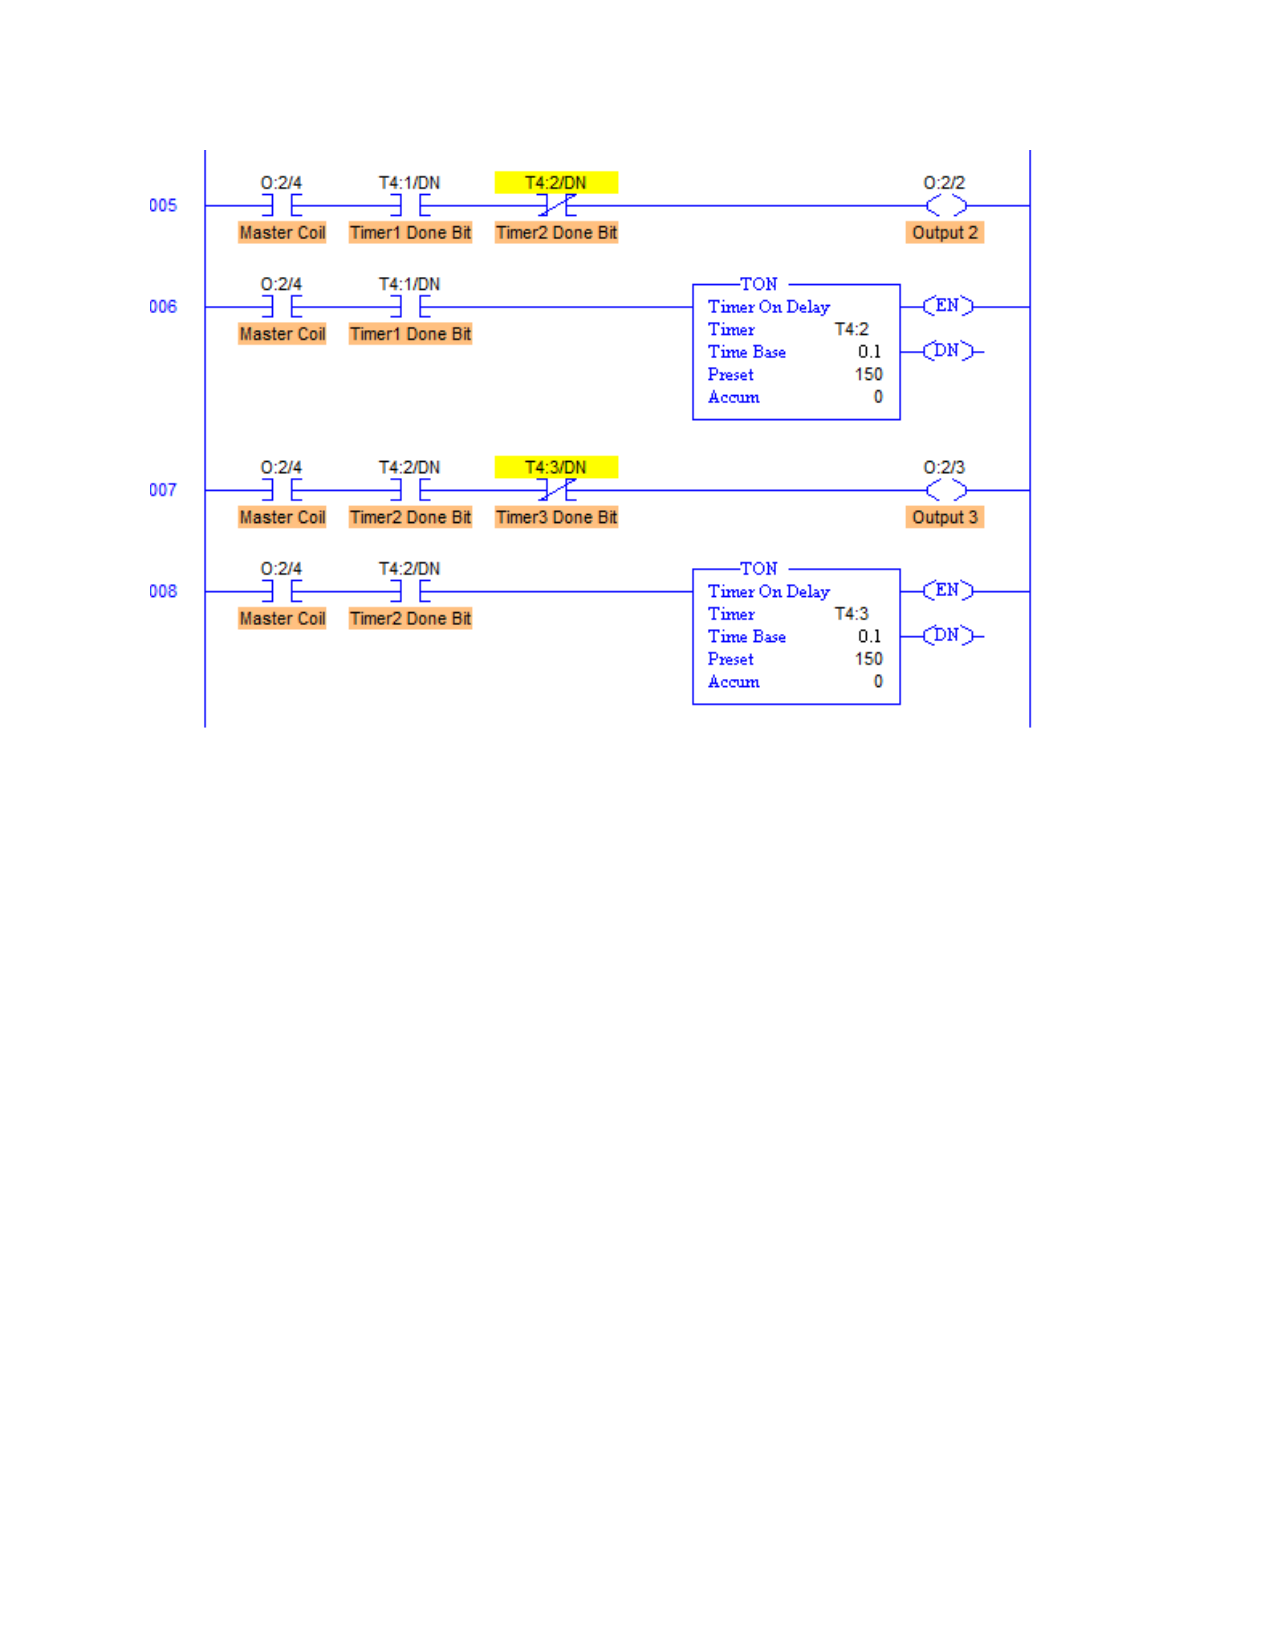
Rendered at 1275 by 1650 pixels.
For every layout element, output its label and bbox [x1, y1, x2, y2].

picture [150, 150, 1150, 752]
